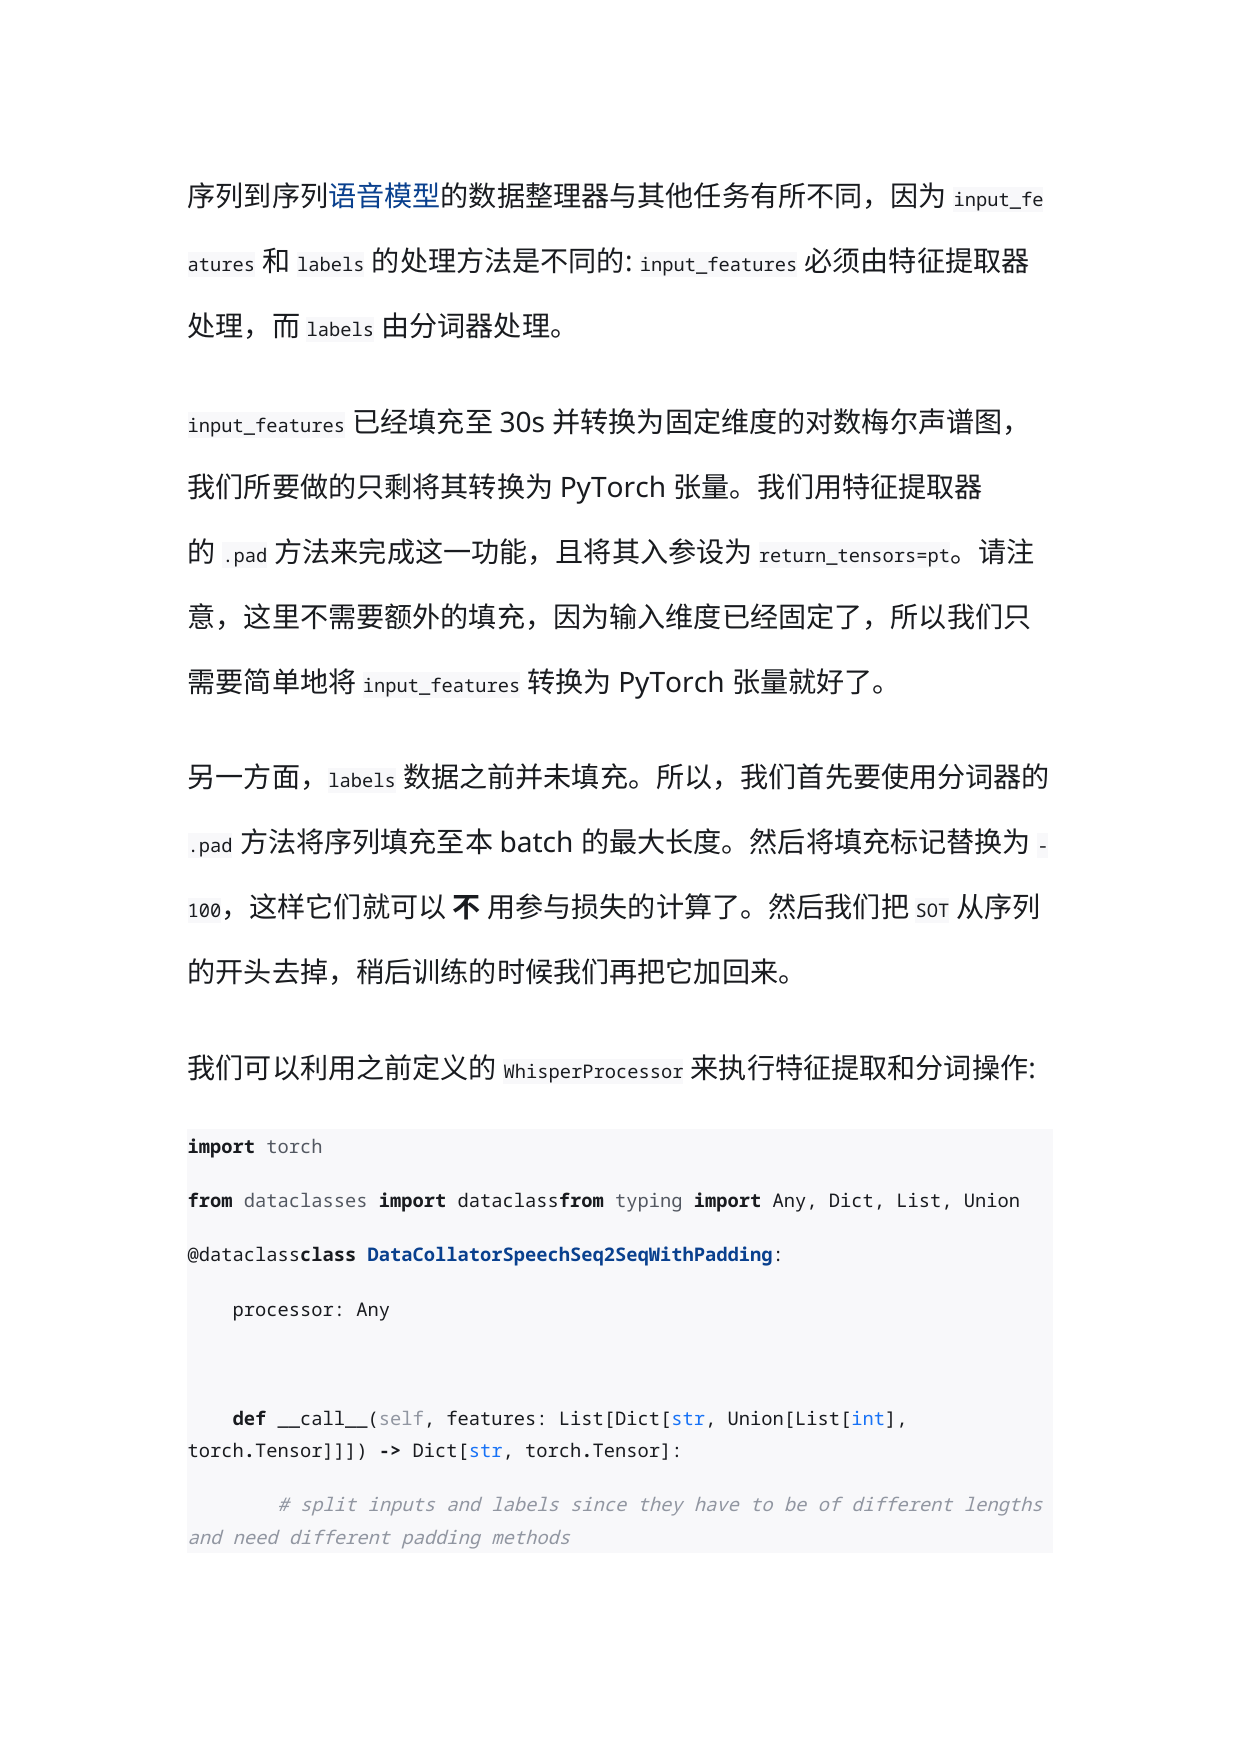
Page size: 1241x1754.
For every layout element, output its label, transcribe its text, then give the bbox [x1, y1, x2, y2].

text 序列到序列语音模型的数据整理器与其他任务有所不同，因为 input_features 和 labels 的处理方法是不同的: input_features 必须由特征提取器处理，而 labels 由分词器处理。 [187, 162, 1053, 357]
text import torch [187, 1129, 1053, 1162]
text 我们可以利用之前定义的 WhisperProcessor 来执行特征提取和分词操作: [187, 1034, 1053, 1099]
text processor: Any [187, 1293, 1053, 1325]
text from dataclasses import dataclassfrom typing import Any, Dict, List, Union [187, 1184, 1053, 1216]
text input_features 已经填充至 30s 并转换为固定维度的对数梅尔声谱图，我们所要做的只剩将其转换为 PyTorch 张量。我们用特征提取器的 .pad 方法来完成这一功能，且将其入参设为 return_tensors=pt。请注意，这里不需要额外的填充，因为输入维度已经固定了，所以我们只需要简单地将 input_features 转换为 PyTorch 张量就好了。 [187, 388, 1053, 713]
text # split inputs and labels since they have to be of different lengths and need different padding methods [187, 1488, 1053, 1553]
text @dataclassclass DataCollatorSpeechSeq2SeqWithPadding: [187, 1238, 1053, 1271]
text 另一方面，labels 数据之前并未填充。所以，我们首先要使用分词器的 .pad 方法将序列填充至本 batch 的最大长度。然后将填充标记替换为 -100，这样它们就可以 不 用参与损失的计算了。然后我们把 SOT 从序列的开头去掉，稍后训练的时候我们再把它加回来。 [187, 743, 1053, 1003]
text def __call__(self, features: List[Dict[str, Union[List[int], torch.Tensor]]]) -> Dict[str, torch.Tensor]: [187, 1401, 1053, 1466]
